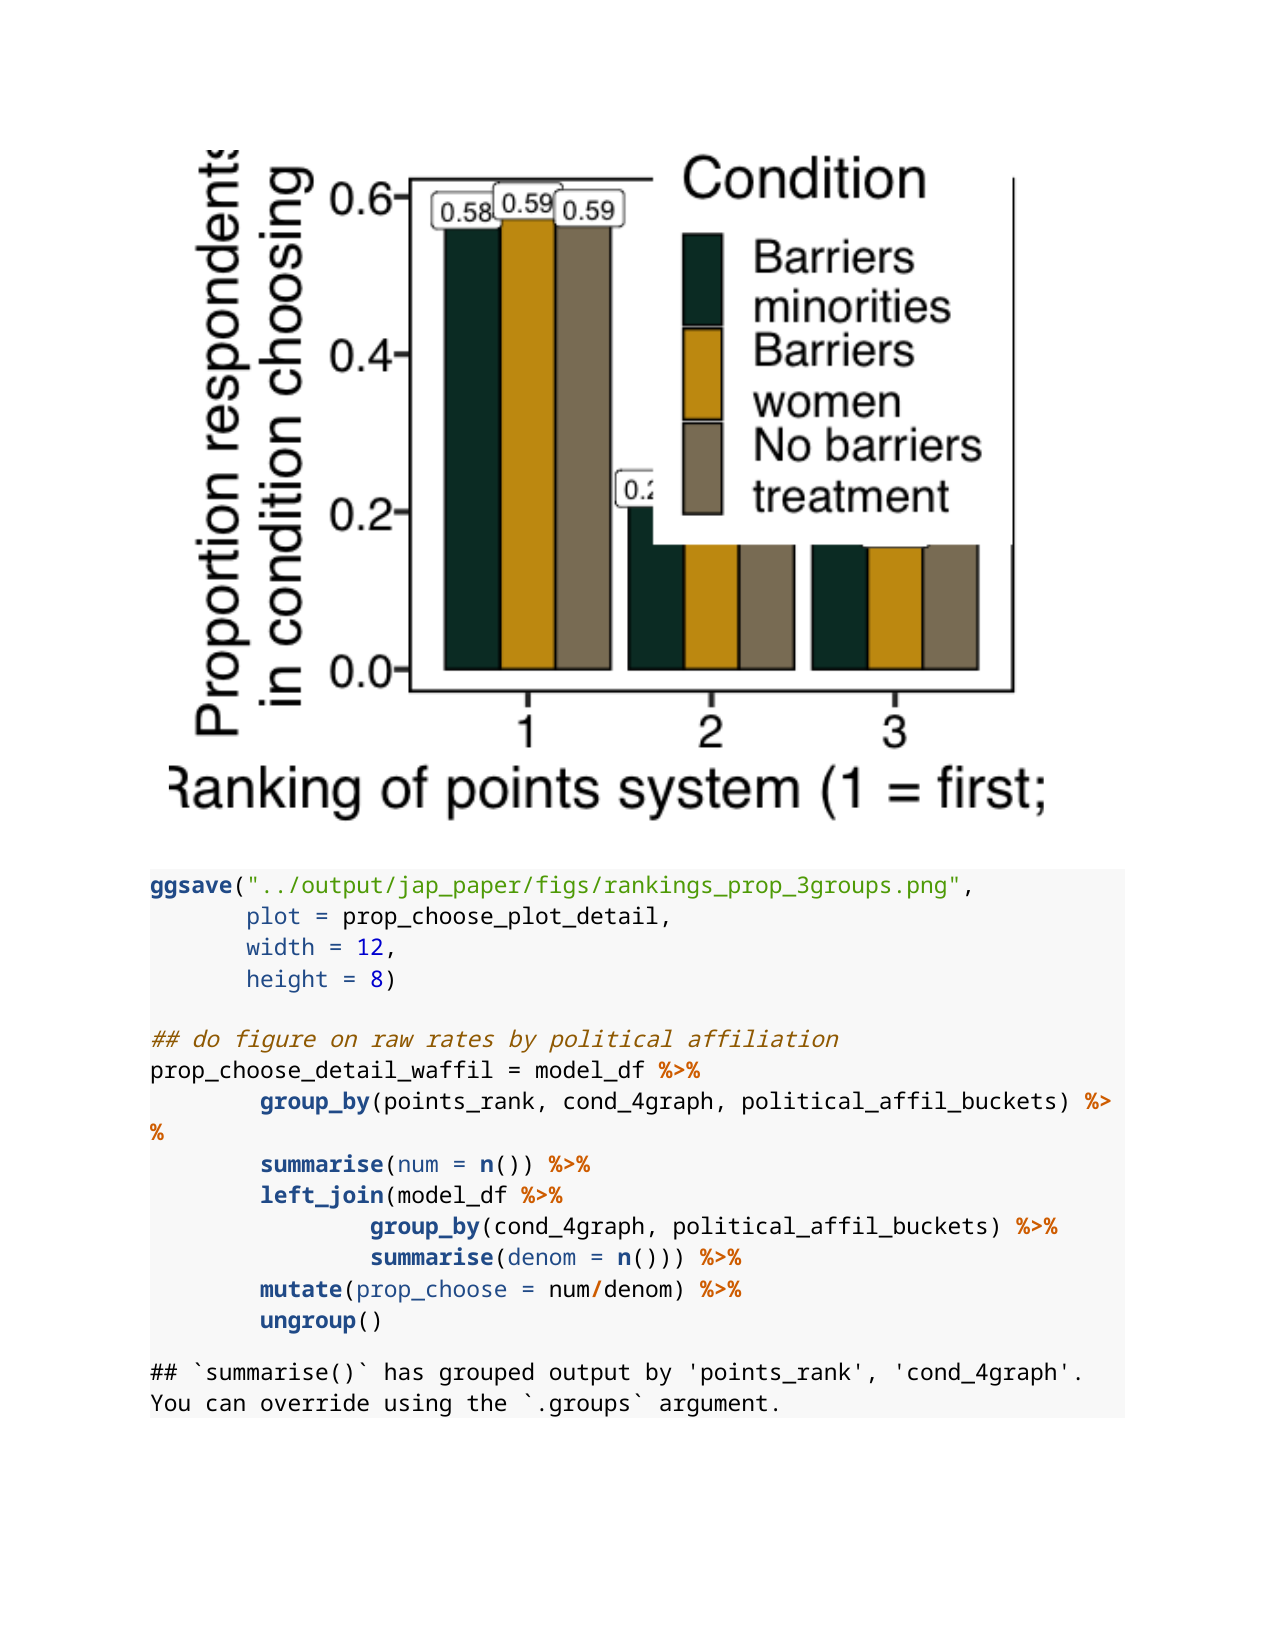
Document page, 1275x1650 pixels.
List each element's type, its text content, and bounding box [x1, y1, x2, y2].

picture [168, 150, 1044, 850]
text ggsave("../output/jap_paper/figs/rankings_prop_3groups.png", plot = prop_choose_plot_detail, width = 12, height = 8) ## do figure on raw rates by political affiliation prop_choose_detail_waffil = model_df %>% group_by(points_rank, cond_4graph, political_affil_buckets) %>% summarise(num = n()) %>% left_join(model_df %>% group_by(cond_4graph, political_affil_buckets) %>% summarise(denom = n())) %>% mutate(prop_choose = num/denom) %>% ungroup() [150, 869, 1125, 1335]
text ## `summarise()` has grouped output by 'points_rank', 'cond_4graph'. You can override using the `.groups` argument. [150, 1356, 1125, 1418]
